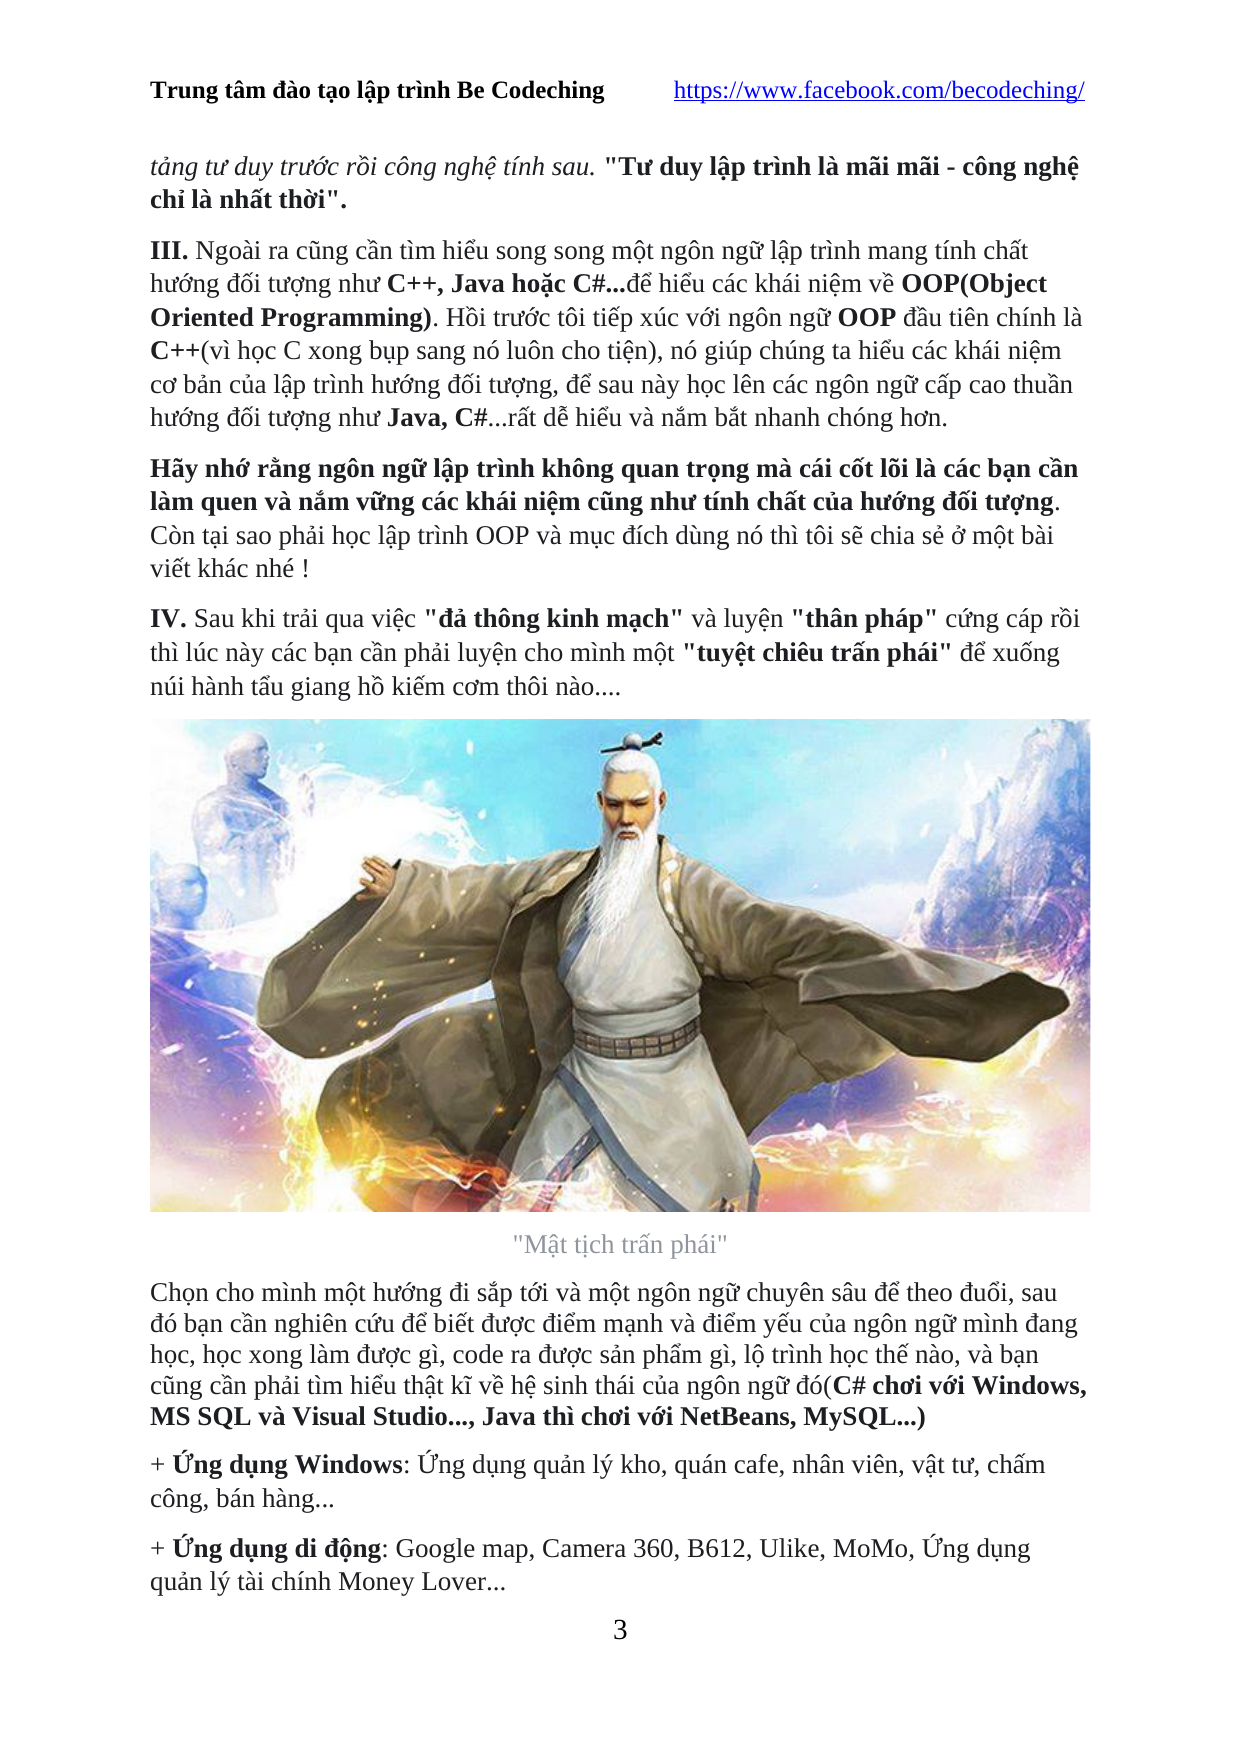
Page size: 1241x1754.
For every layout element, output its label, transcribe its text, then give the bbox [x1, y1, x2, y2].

text III. Ngoài ra cũng cần tìm hiểu song song một ngôn ngữ lập trình mang tính chất hướng đối tượng như C++, Java hoặc C#...để hiểu các khái niệm về OOP(Object Oriented Programming). Hồi trước tôi tiếp xúc với ngôn ngữ OOP đầu tiên chính là C++(vì học C xong bụp sang nó luôn cho tiện), nó giúp chúng ta hiểu các khái niệm cơ bản của lập trình hướng đối tượng, để sau này học lên các ngôn ngữ cấp cao thuần hướng đối tượng như Java, C#...rất dễ hiểu và nắm bắt nhanh chóng hơn. [150, 234, 1090, 433]
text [150, 150, 1090, 215]
picture [150, 719, 1091, 1212]
text + Ứng dụng di động: Google map, Camera 360, B612, Ulike, MoMo, Ứng dụng quản lý tài chính Money Lover... [150, 1532, 1090, 1597]
text Hãy nhớ rằng ngôn ngữ lập trình không quan trọng mà cái cốt lõi là các bạn cần làm quen và nắm vững các khái niệm cũng như tính chất của hướng đối tượng. Còn tại sao phải học lập trình OOP và mục đích dùng nó thì tôi sẽ chia sẻ ở một bài viết khác nhé ! [150, 452, 1090, 583]
text "Mật tịch trấn phái" [150, 1228, 1090, 1259]
text Chọn cho mình một hướng đi sắp tới và một ngôn ngữ chuyên sâu để theo đuổi, sau đó bạn cần nghiên cứu để biết được điểm mạnh và điểm yếu của ngôn ngữ mình đang học, học xong làm được gì, code ra được sản phẩm gì, lộ trình học thế nào, và bạn cũng cần phải tìm hiểu thật kĩ về hệ sinh thái của ngôn ngữ đó(C# chơi với Windows, MS SQL và Visual Studio..., Java thì chơi với NetBeans, MySQL...) [150, 1276, 1090, 1431]
text IV. Sau khi trải qua việc "đả thông kinh mạch" và luyện "thân pháp" cứng cáp rồi thì lúc này các bạn cần phải luyện cho mình một "tuyệt chiêu trấn phái" để xuống núi hành tẩu giang hồ kiếm cơm thôi nào.... [150, 602, 1090, 701]
text + Ứng dụng Windows: Ứng dụng quản lý kho, quán cafe, nhân viên, vật tư, chấm công, bán hàng... [150, 1448, 1090, 1513]
